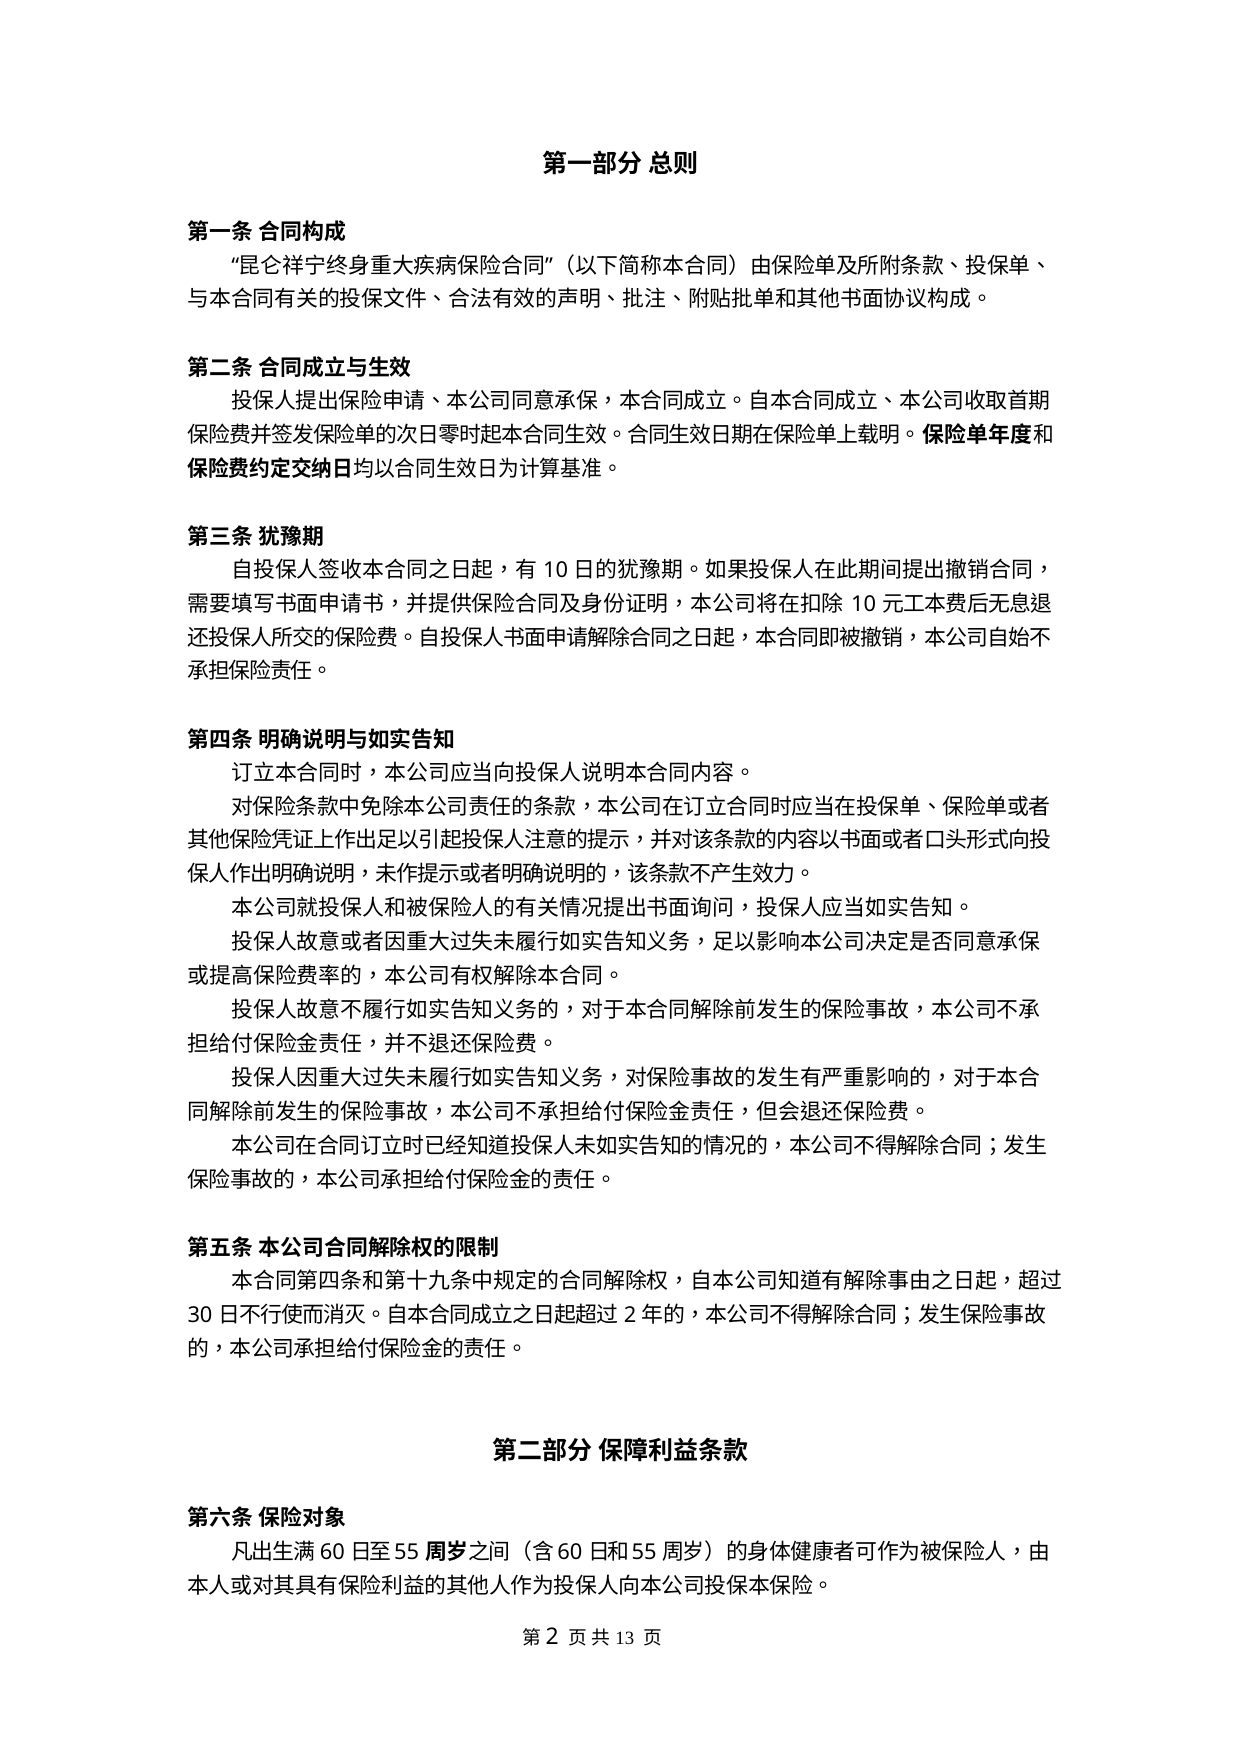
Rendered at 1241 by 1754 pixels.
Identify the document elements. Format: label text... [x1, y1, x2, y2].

subtitle 第二条 合同成立与生效 [187, 352, 1076, 381]
subtitle 第五条 本公司合同解除权的限制 [187, 1232, 1076, 1262]
text 凡出生满 60 日至 55 周岁之间（含 60 日和 55 周岁）的身体健康者可作为被保险人，由本人或对其具有保险利益的其他人作为投保人向本公司投保本保险。 [187, 1536, 1053, 1599]
text 本公司在合同订立时已经知道投保人未如实告知的情况的，本公司不得解除合同；发生保险事故的，本公司承担给付保险金的责任。 [187, 1130, 1053, 1193]
text 投保人提出保险申请、本公司同意承保，本合同成立。自本合同成立、本公司收取首期保险费并签发保险单的次日零时起本合同生效。合同生效日期在保险单上载明。保险单年度和保险费约定交纳日均以合同生效日为计算基准。 [187, 385, 1054, 482]
subtitle 第六条 保险对象 [187, 1502, 1076, 1532]
text 对保险条款中免除本公司责任的条款，本公司在订立合同时应当在投保单、保险单或者其他保险凭证上作出足以引起投保人注意的提示，并对该条款的内容以书面或者口头形式向投保人作出明确说明，未作提示或者明确说明的，该条款不产生效力。 [187, 791, 1053, 888]
text “昆仑祥宁终身重大疾病保险合同”（以下简称本合同）由保险单及所附条款、投保单、与本合同有关的投保文件、合法有效的声明、批注、附贴批单和其他书面协议构成。 [187, 250, 1064, 313]
subtitle 第二部分 保障利益条款 [487, 1432, 754, 1466]
text 订立本合同时，本公司应当向投保人说明本合同内容。 [231, 757, 1076, 787]
text 需要填写书面申请书，并提供保险合同及身份证明，本公司将在扣除 10 元工本费后无息退还投保人所交的保险费。自投保人书面申请解除合同之日起，本合同即被撤销，本公司自始不承担保险责任。 [187, 588, 1054, 685]
text 投保人故意不履行如实告知义务的，对于本合同解除前发生的保险事故，本公司不承担给付保险金责任，并不退还保险费。 [187, 994, 1062, 1057]
text 投保人因重大过失未履行如实告知义务，对保险事故的发生有严重影响的，对于本合同解除前发生的保险事故，本公司不承担给付保险金责任，但会退还保险费。 [187, 1062, 1062, 1125]
subtitle 第四条 明确说明与如实告知 [187, 723, 1076, 753]
text 投保人故意或者因重大过失未履行如实告知义务，足以影响本公司决定是否同意承保或提高保险费率的，本公司有权解除本合同。 [187, 926, 1062, 989]
text 本合同第四条和第十九条中规定的合同解除权，自本公司知道有解除事由之日起，超过 [231, 1266, 1076, 1295]
text 30 日不行使而消灭。自本合同成立之日起超过 2 年的，本公司不得解除合同；发生保险事故的，本公司承担给付保险金的责任。 [187, 1299, 1053, 1363]
text 自投保人签收本合同之日起，有 10 日的犹豫期。如果投保人在此期间提出撤销合同， [231, 554, 1076, 584]
text 本公司就投保人和被保险人的有关情况提出书面询问，投保人应当如实告知。 [231, 892, 1076, 922]
subtitle 第三条 犹豫期 [187, 521, 1076, 551]
subtitle 第一条 合同构成 [187, 216, 1076, 246]
subtitle 第一部分 总则 [487, 146, 754, 180]
